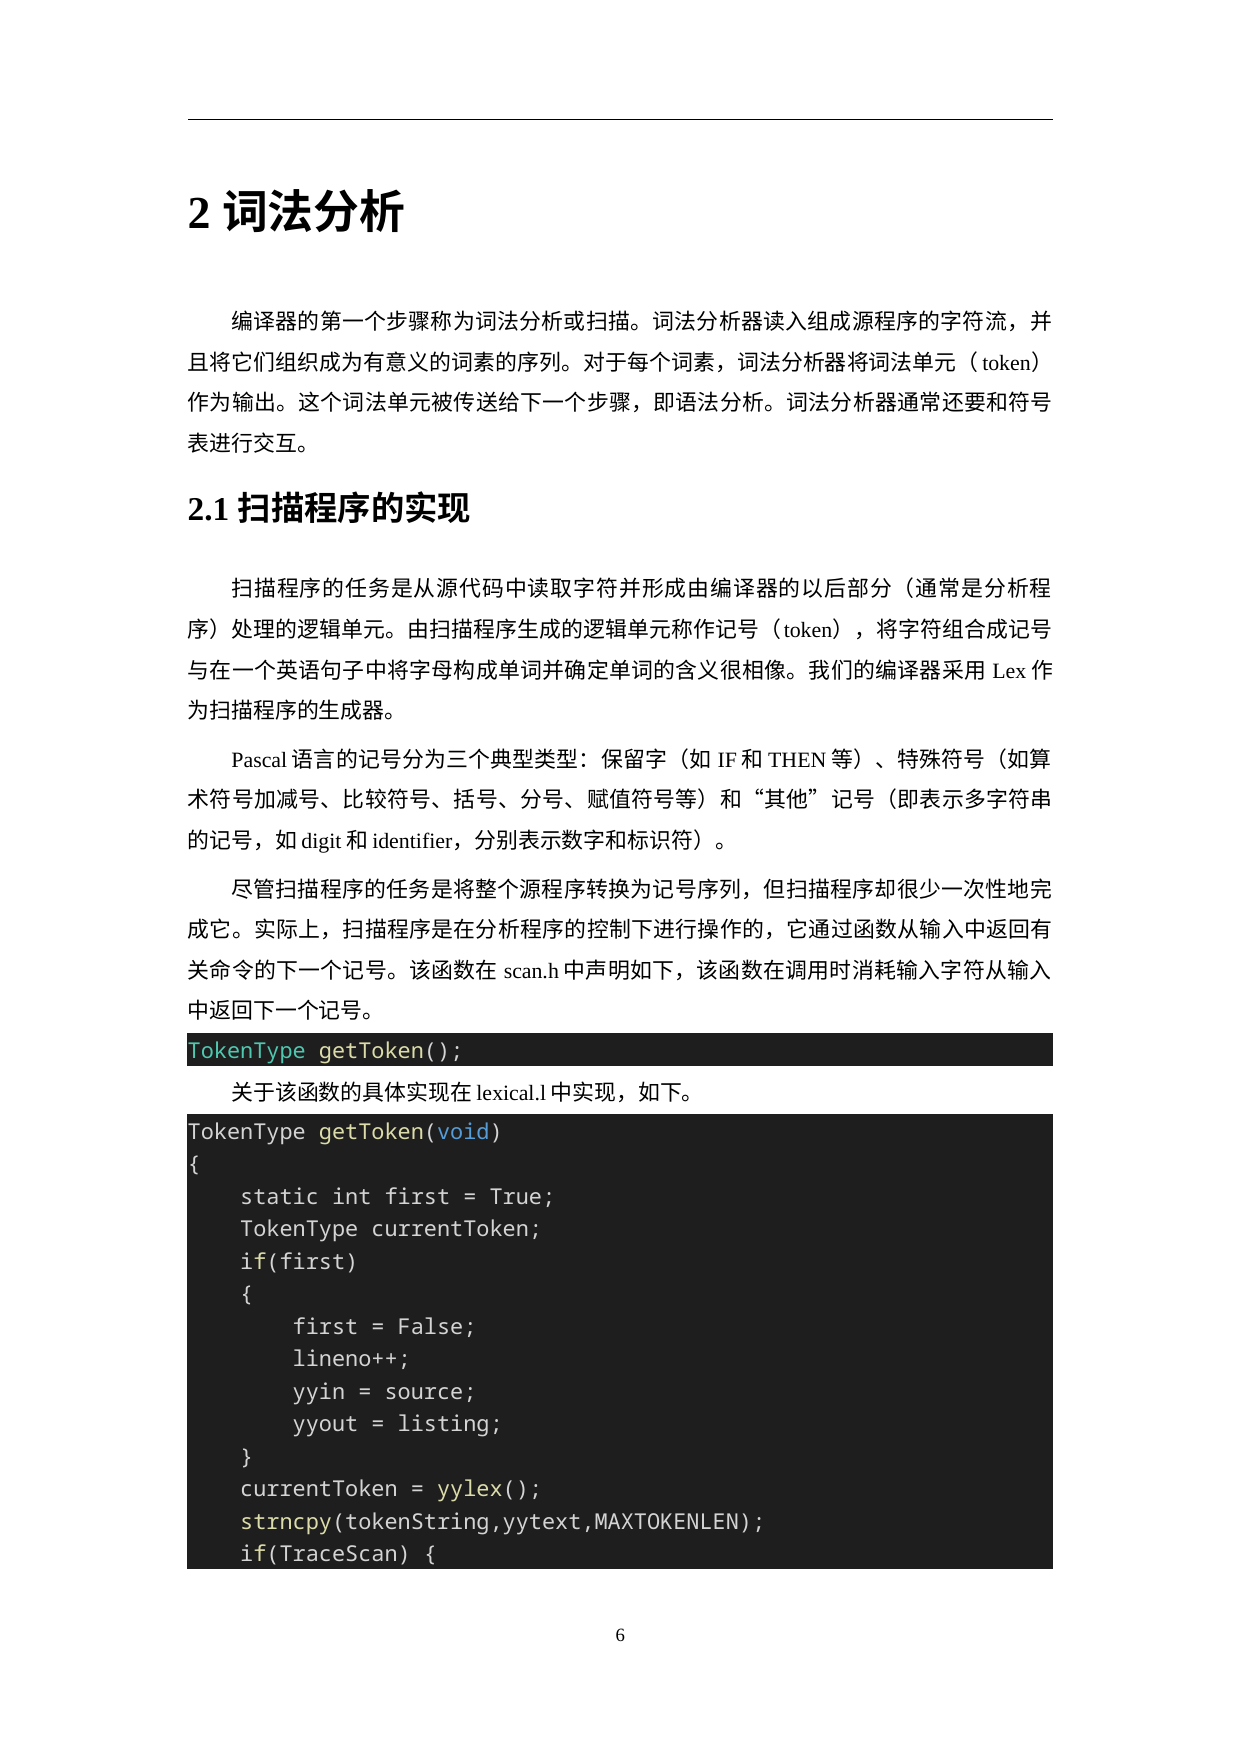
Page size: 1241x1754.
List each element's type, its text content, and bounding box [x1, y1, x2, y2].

text strncpy(tokenString,yytext,MAXTOKENLEN); [187, 1504, 1053, 1537]
text } [187, 1439, 1053, 1472]
text static int first = True; [187, 1179, 1053, 1212]
text { [187, 1147, 1053, 1179]
text 尽管扫描程序的任务是将整个源程序转换为记号序列，但扫描程序却很少一次性地完成它。实际上，扫描程序是在分析程序的控制下进行操作的，它通过函数从输入中返回有关命令的下一个记号。该函数在scan.h中声明如下，该函数在调用时消耗输入字符从输入中返回下一个记号。 [187, 871, 1053, 1026]
text yyout = listing; [187, 1407, 1053, 1439]
text if(first) [187, 1244, 1053, 1277]
text first = False; [187, 1309, 1053, 1342]
subtitle 扫描程序的实现 [187, 474, 1053, 539]
text TokenType currentToken; [187, 1212, 1053, 1244]
text TokenType getToken(void) [187, 1114, 1053, 1147]
subtitle 词法分析 [187, 160, 1053, 258]
text 关于该函数的具体实现在lexical.l中实现，如下。 [187, 1074, 1053, 1107]
text 扫描程序的任务是从源代码中读取字符并形成由编译器的以后部分（通常是分析程序）处理的逻辑单元。由扫描程序生成的逻辑单元称作记号（token），将字符组合成记号与在一个英语句子中将字母构成单词并确定单词的含义很相像。我们的编译器采用Lex作为扫描程序的生成器。 [187, 571, 1053, 725]
text lineno++; [187, 1342, 1053, 1374]
text 编译器的第一个步骤称为词法分析或扫描。词法分析器读入组成源程序的字符流，并且将它们组织成为有意义的词素的序列。对于每个词素，词法分析器将词法单元（token）作为输出。这个词法单元被传送给下一个步骤，即语法分析。词法分析器通常还要和符号表进行交互。 [187, 303, 1053, 458]
text if(TraceScan) { [187, 1537, 1053, 1569]
text TokenType getToken(); [187, 1033, 1053, 1066]
text { [187, 1277, 1053, 1309]
text yyin = source; [187, 1374, 1053, 1407]
text currentToken = yylex(); [187, 1472, 1053, 1504]
text Pascal语言的记号分为三个典型类型：保留字（如IF和THEN等）、特殊符号（如算术符号加减号、比较符号、括号、分号、赋值符号等）和“其他”记号（即表示多字符串的记号，如digit和identifier，分别表示数字和标识符）。 [187, 741, 1053, 855]
